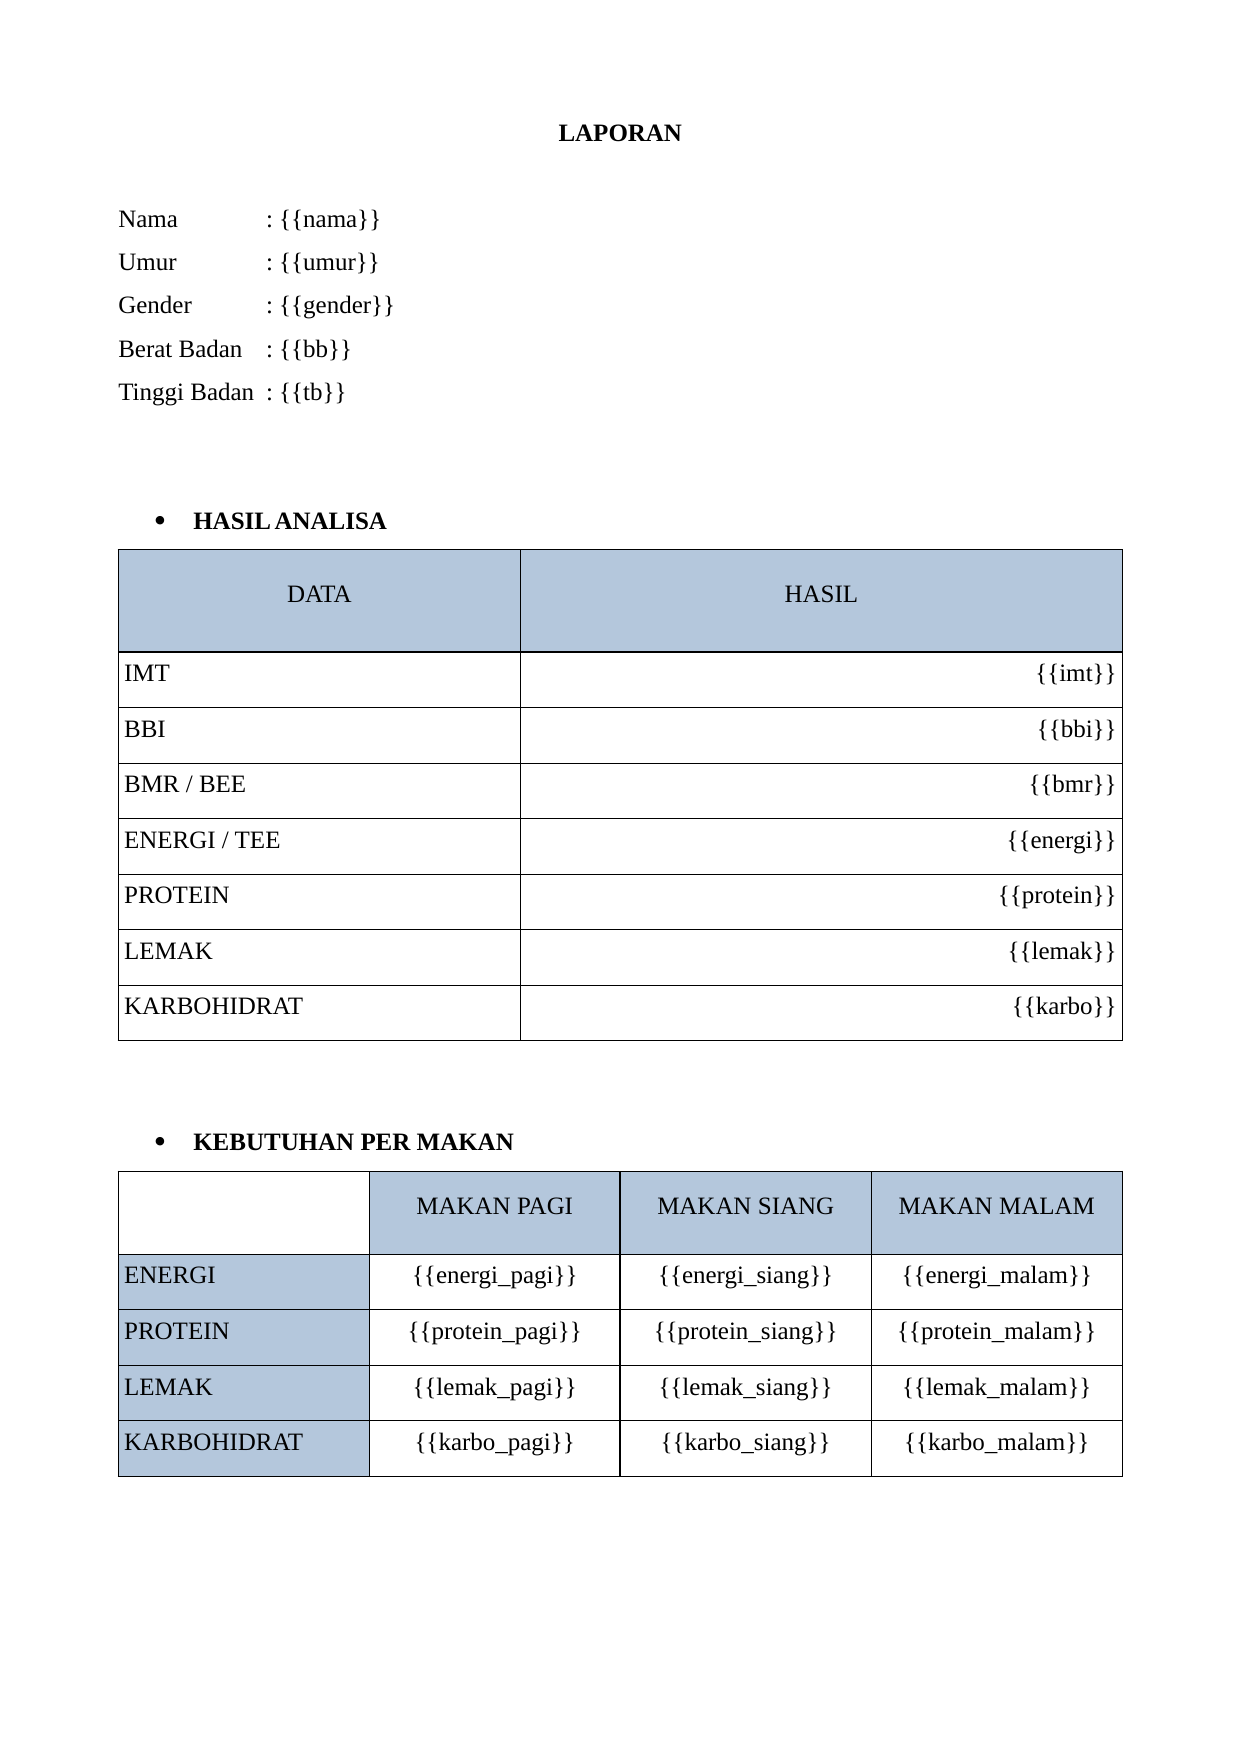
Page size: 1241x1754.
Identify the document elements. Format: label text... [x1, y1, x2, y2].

text Nama : {{nama}} [118, 204, 1122, 233]
text LAPORAN [118, 118, 1122, 147]
table_cell PROTEIN [119, 1310, 369, 1365]
table_cell {{karbo_siang}} [621, 1421, 871, 1476]
text Tinggi Badan : {{tb}} [118, 377, 1122, 406]
table_cell IMT [119, 653, 520, 707]
table_cell {{energi_siang}} [621, 1255, 871, 1309]
table_header HASIL [521, 550, 1122, 651]
table_cell {{energi_malam}} [872, 1255, 1122, 1309]
text Berat Badan : {{bb}} [118, 334, 1122, 362]
table_cell ENERGI [119, 1255, 369, 1309]
table_header MAKAN MALAM [872, 1172, 1122, 1254]
table_cell {{protein_siang}} [621, 1310, 871, 1365]
table_cell BMR / BEE [119, 764, 520, 818]
table_cell {{protein_pagi}} [370, 1310, 619, 1365]
table_cell {{lemak_malam}} [872, 1366, 1122, 1420]
list KEBUTUHAN PER MAKAN [156, 1127, 1122, 1156]
table_cell {{lemak_pagi}} [370, 1366, 619, 1420]
table_cell {{lemak_siang}} [621, 1366, 871, 1420]
table_header MAKAN PAGI [370, 1172, 619, 1254]
table_cell {{energi}} [521, 819, 1122, 873]
table_cell {{protein}} [521, 875, 1122, 929]
table_cell {{lemak}} [521, 930, 1122, 984]
table_cell {{energi_pagi}} [370, 1255, 619, 1309]
table_cell {{karbo_pagi}} [370, 1421, 619, 1476]
text Gender : {{gender}} [118, 291, 1122, 319]
table_cell {{karbo_malam}} [872, 1421, 1122, 1476]
table_cell PROTEIN [119, 875, 520, 929]
text Umur : {{umur}} [118, 247, 1122, 276]
table_cell {{protein_malam}} [872, 1310, 1122, 1365]
table_header MAKAN SIANG [621, 1172, 871, 1254]
table_cell BBI [119, 708, 520, 762]
table_cell {{bbi}} [521, 708, 1122, 762]
table_header DATA [119, 550, 520, 651]
table_cell {{karbo}} [521, 986, 1122, 1040]
table_cell ENERGI / TEE [119, 819, 520, 873]
list HASIL ANALISA [156, 506, 1122, 535]
table_cell {{imt}} [521, 653, 1122, 707]
table_cell LEMAK [119, 930, 520, 984]
table_cell KARBOHIDRAT [119, 1421, 369, 1476]
table_header [119, 1172, 369, 1254]
table_cell {{bmr}} [521, 764, 1122, 818]
table_cell KARBOHIDRAT [119, 986, 520, 1040]
table_cell LEMAK [119, 1366, 369, 1420]
